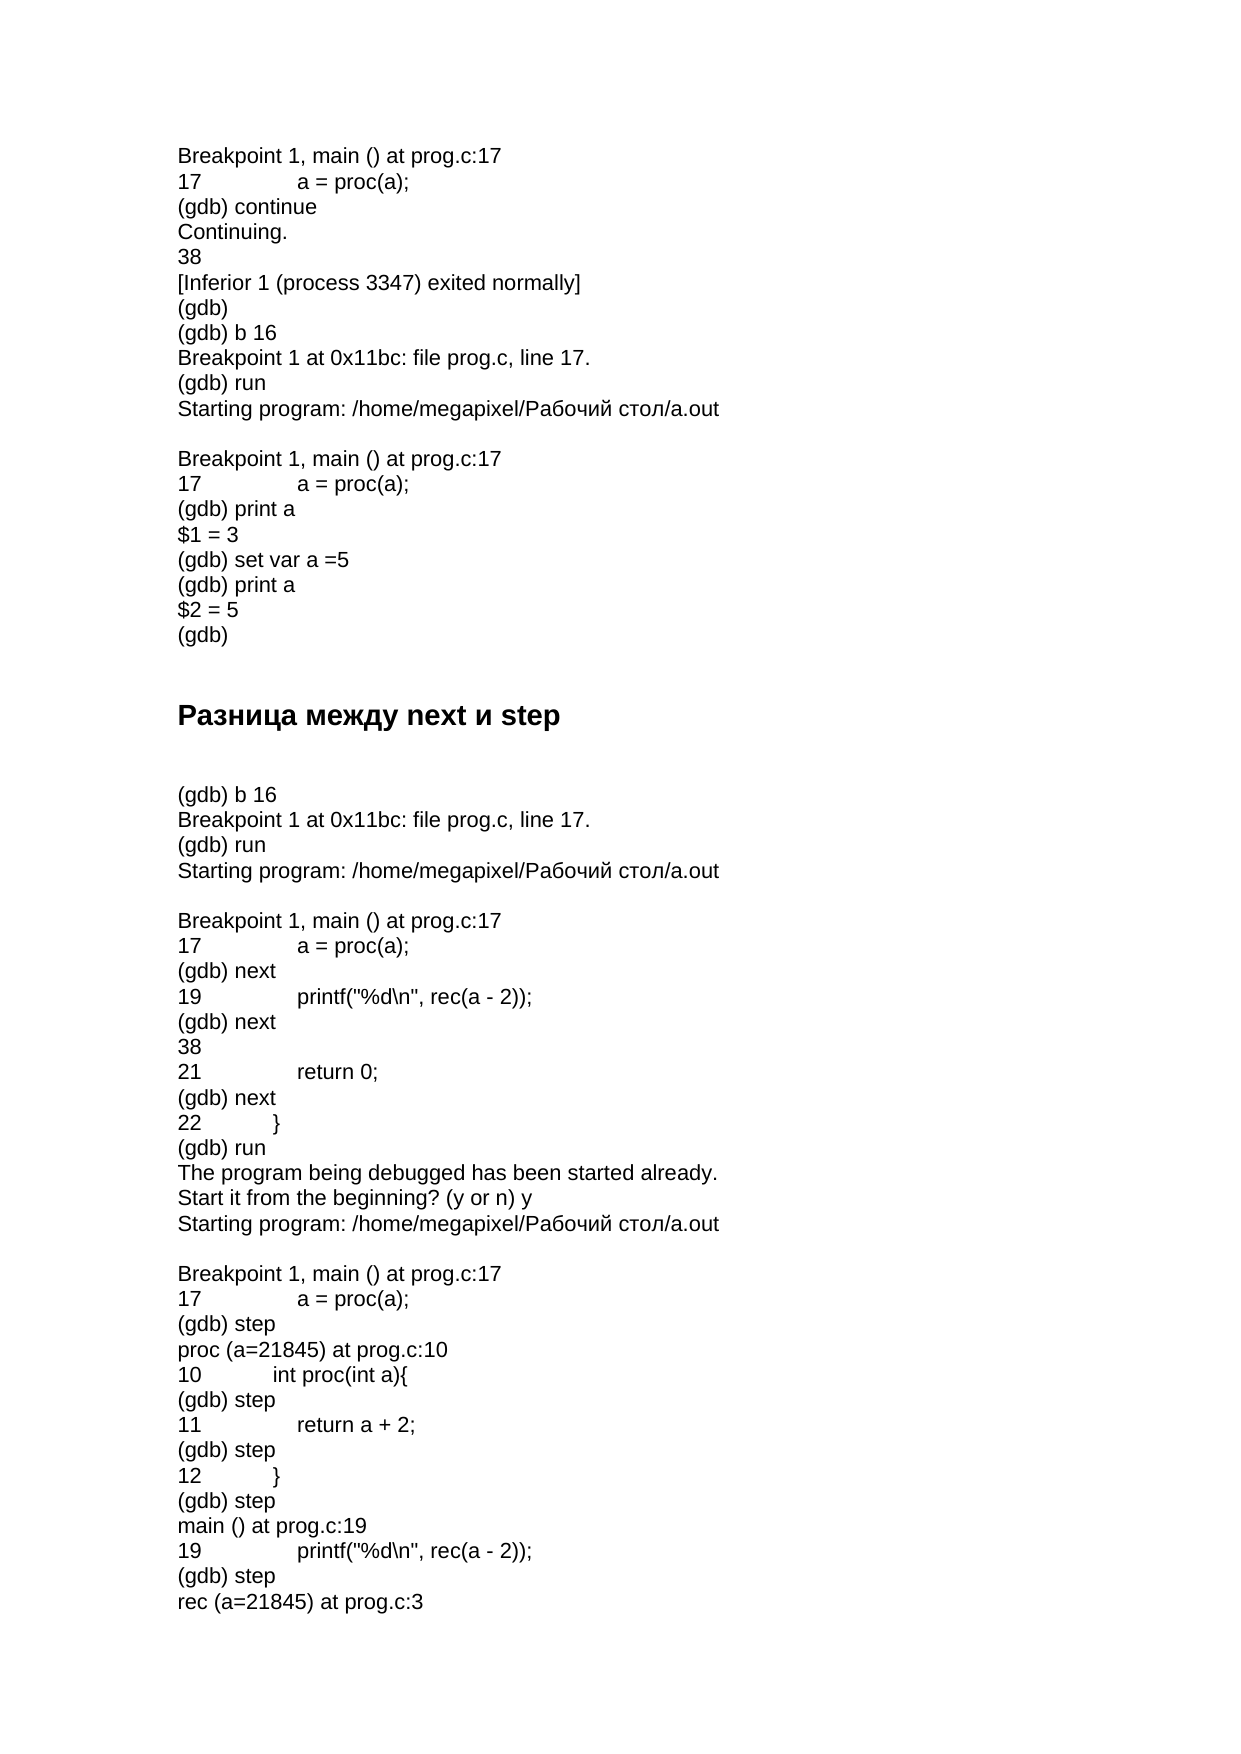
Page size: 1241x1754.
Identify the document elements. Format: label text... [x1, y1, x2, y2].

text Breakpoint 1 at 0x11bc: file prog.c, line 17. [177, 807, 1152, 832]
text (gdb) b 16 [177, 320, 1152, 345]
text Starting program: /home/megapixel/Рабочий стол/a.out [177, 857, 1152, 883]
text 21 return 0; [177, 1059, 1152, 1084]
text [Inferior 1 (process 3347) exited normally] [177, 269, 1152, 294]
text $1 = 3 [177, 521, 1152, 547]
text Breakpoint 1, main () at prog.c:17 [177, 446, 1152, 471]
text 12 } [177, 1462, 1152, 1488]
text main () at prog.c:19 [177, 1513, 1152, 1538]
text 22 } [177, 1109, 1152, 1135]
text (gdb) print a [177, 572, 1152, 597]
text proc (a=21845) at prog.c:10 [177, 1336, 1152, 1362]
text rec (a=21845) at prog.c:3 [177, 1588, 1152, 1614]
text 19 printf("%d\n", rec(a - 2)); [177, 1538, 1152, 1563]
text (gdb) [177, 294, 1152, 320]
text (gdb) print a [177, 496, 1152, 521]
text The program being debugged has been started already. [177, 1160, 1152, 1185]
text (gdb) next [177, 1084, 1152, 1109]
text 38 [177, 244, 1152, 269]
text 19 printf("%d\n", rec(a - 2)); [177, 983, 1152, 1009]
text (gdb) run [177, 1135, 1152, 1160]
text 17 a = proc(a); [177, 1286, 1152, 1311]
text 17 a = proc(a); [177, 168, 1152, 194]
text (gdb) set var a =5 [177, 547, 1152, 572]
text (gdb) step [177, 1563, 1152, 1588]
text Starting program: /home/megapixel/Рабочий стол/a.out [177, 395, 1152, 421]
text (gdb) b 16 [177, 782, 1152, 807]
text Continuing. [177, 219, 1152, 244]
text (gdb) [177, 622, 1152, 647]
text Start it from the beginning? (y or n) y [177, 1185, 1152, 1210]
text (gdb) step [177, 1488, 1152, 1513]
text Breakpoint 1, main () at prog.c:17 [177, 1261, 1152, 1286]
text Breakpoint 1, main () at prog.c:17 [177, 143, 1152, 168]
text (gdb) next [177, 1009, 1152, 1034]
text Разница между next и step [177, 698, 1152, 731]
text (gdb) step [177, 1387, 1152, 1412]
text 11 return a + 2; [177, 1412, 1152, 1437]
text (gdb) continue [177, 194, 1152, 219]
text 10 int proc(int a){ [177, 1362, 1152, 1387]
text Breakpoint 1, main () at prog.c:17 [177, 908, 1152, 933]
text 17 a = proc(a); [177, 933, 1152, 958]
text $2 = 5 [177, 597, 1152, 622]
text 17 a = proc(a); [177, 471, 1152, 496]
text (gdb) run [177, 370, 1152, 395]
text Starting program: /home/megapixel/Рабочий стол/a.out [177, 1210, 1152, 1236]
text (gdb) next [177, 958, 1152, 983]
text 38 [177, 1034, 1152, 1059]
text (gdb) step [177, 1437, 1152, 1462]
text (gdb) step [177, 1311, 1152, 1336]
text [177, 345, 1152, 370]
text (gdb) run [177, 832, 1152, 857]
